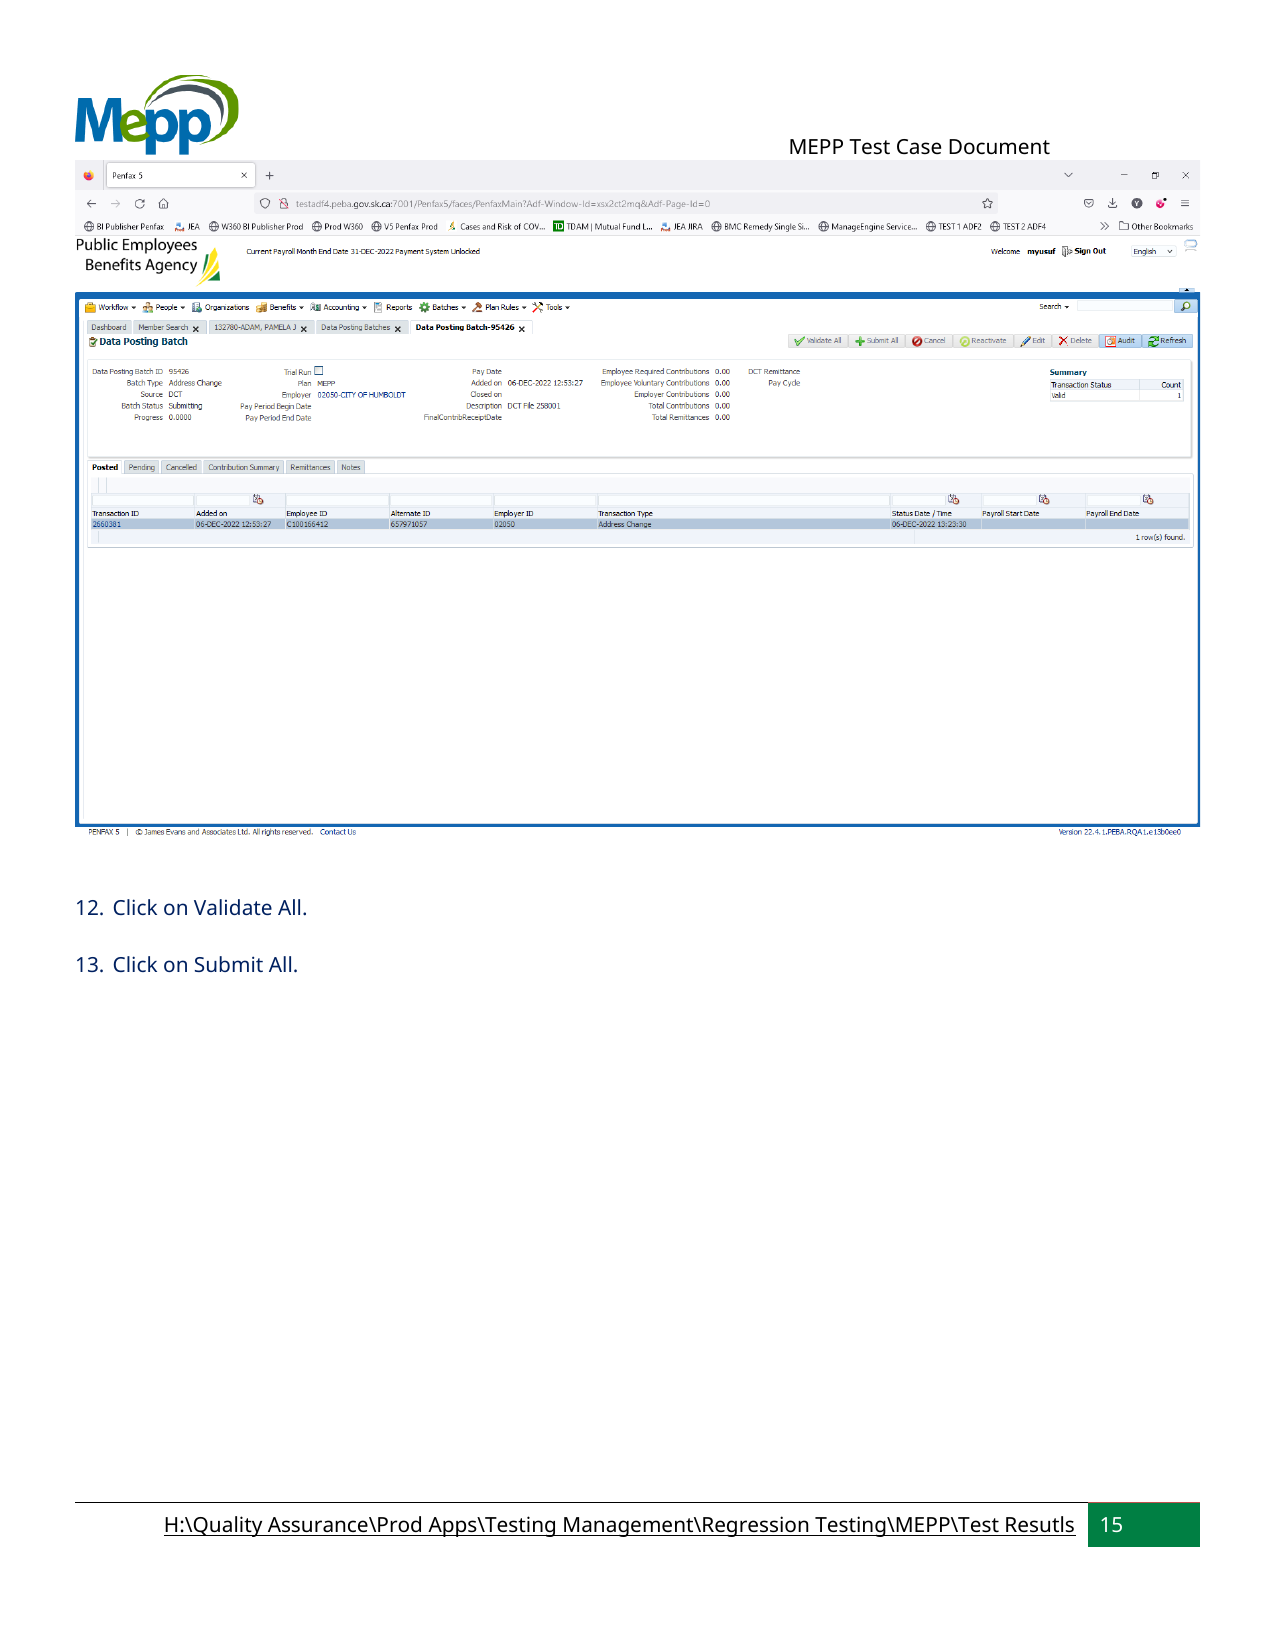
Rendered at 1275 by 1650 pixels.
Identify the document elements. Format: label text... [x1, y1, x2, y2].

picture [75, 75, 239, 155]
picture [75, 160, 1200, 837]
list Click on Submit All. [75, 950, 1200, 979]
list Click on Validate All. [75, 893, 1200, 922]
